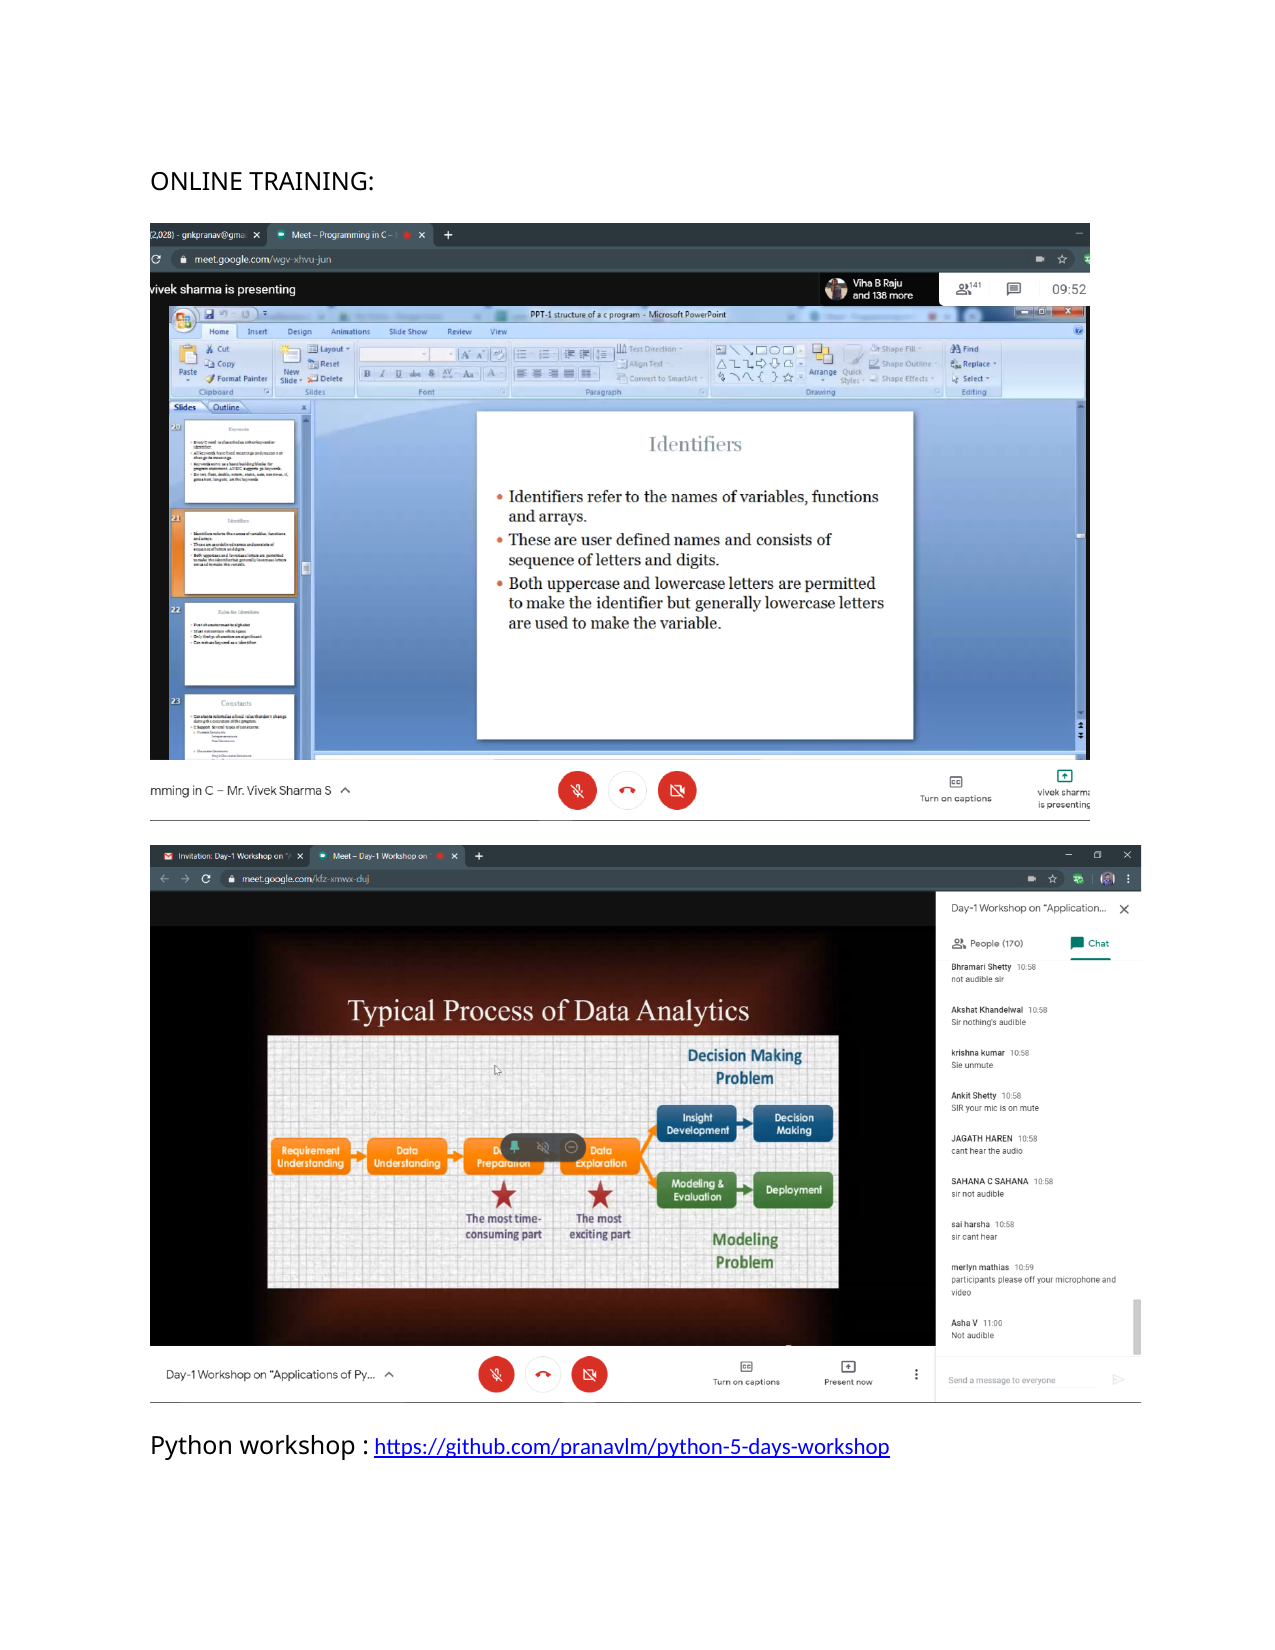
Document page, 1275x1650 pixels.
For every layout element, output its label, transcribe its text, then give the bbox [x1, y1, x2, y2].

picture [150, 223, 1090, 821]
picture [150, 845, 1142, 1403]
text ONLINE TRAINING: [150, 163, 1211, 197]
text Python workshop : https://github.com/pranavlm/python-5-days-workshop [150, 1428, 1211, 1462]
